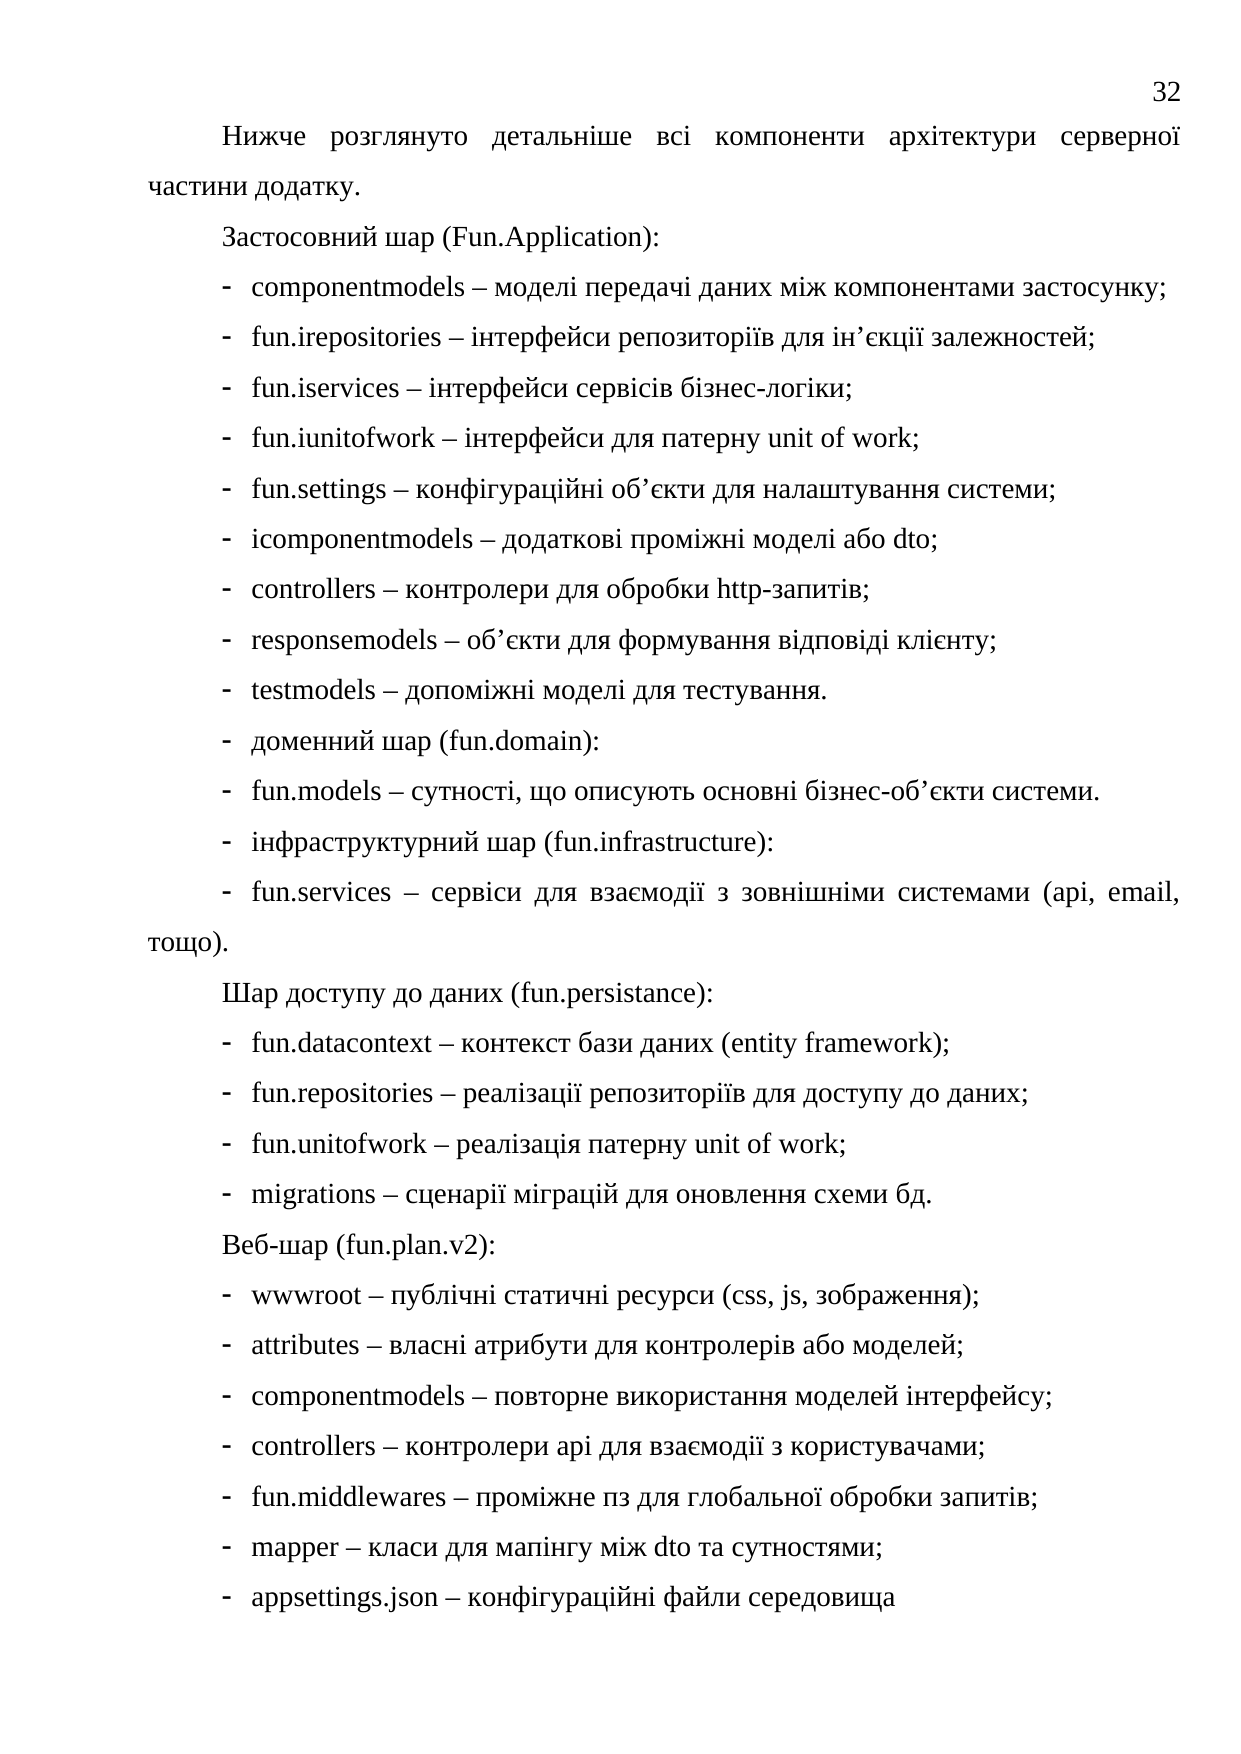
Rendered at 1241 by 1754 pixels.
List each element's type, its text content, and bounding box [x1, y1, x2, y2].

list fun.models – сутності, що описують основні бізнес-об’єкти системи. [148, 773, 1181, 807]
list componentmodels – моделі передачі даних між компонентами застосунку; [148, 269, 1181, 303]
list fun.irepositories – інтерфейси репозиторіїв для ін’єкції залежностей; [148, 319, 1181, 353]
list fun.iservices – інтерфейси сервісів бізнес-логіки; [148, 370, 1181, 403]
list icomponentmodels – додаткові проміжні моделі або dto; [148, 521, 1181, 555]
list fun.datacontext – контекст бази даних (entity framework); [148, 1025, 1181, 1059]
list responsemodels – об’єкти для формування відповіді клієнту; [148, 622, 1181, 656]
list attributes – власні атрибути для контролерів або моделей; [148, 1327, 1181, 1361]
text Шар доступу до даних (fun.persistance): [148, 975, 1181, 1008]
list migrations – сценарії міграцій для оновлення схеми бд. [148, 1176, 1181, 1210]
text Застосовний шар (Fun.Application): [148, 219, 1181, 252]
list fun.repositories – реалізації репозиторіїв для доступу до даних; [148, 1076, 1181, 1109]
list доменний шар (fun.domain): [148, 723, 1181, 756]
list fun.middlewares – проміжне пз для глобальної обробки запитів; [148, 1479, 1181, 1512]
list wwwroot – публічні статичні ресурси (css, js, зображення); [148, 1277, 1181, 1311]
list controllers – контролери api для взаємодії з користувачами; [148, 1428, 1181, 1462]
text Нижче розглянуто детальніше всі компоненти архітектури серверної частини додатку. [148, 118, 1181, 202]
list fun.unitofwork – реалізація патерну unit of work; [148, 1126, 1181, 1159]
list testmodels – допоміжні моделі для тестування. [148, 672, 1181, 706]
list mapper – класи для мапінгу між dto та сутностями; [148, 1529, 1181, 1563]
list fun.settings – конфігураційні об’єкти для налаштування системи; [148, 471, 1181, 504]
list appsettings.json – конфігураційні файли середовища [148, 1579, 1181, 1613]
list fun.iunitofwork – інтерфейси для патерну unit of work; [148, 420, 1181, 454]
text Веб-шар (fun.plan.v2): [148, 1227, 1181, 1260]
list fun.services – сервіси для взаємодії з зовнішніми системами (api, email, тощо). [148, 874, 1181, 958]
list componentmodels – повторне використання моделей інтерфейсу; [148, 1378, 1181, 1412]
list controllers – контролери для обробки http-запитів; [148, 572, 1181, 605]
list інфраструктурний шар (fun.infrastructure): [148, 824, 1181, 857]
